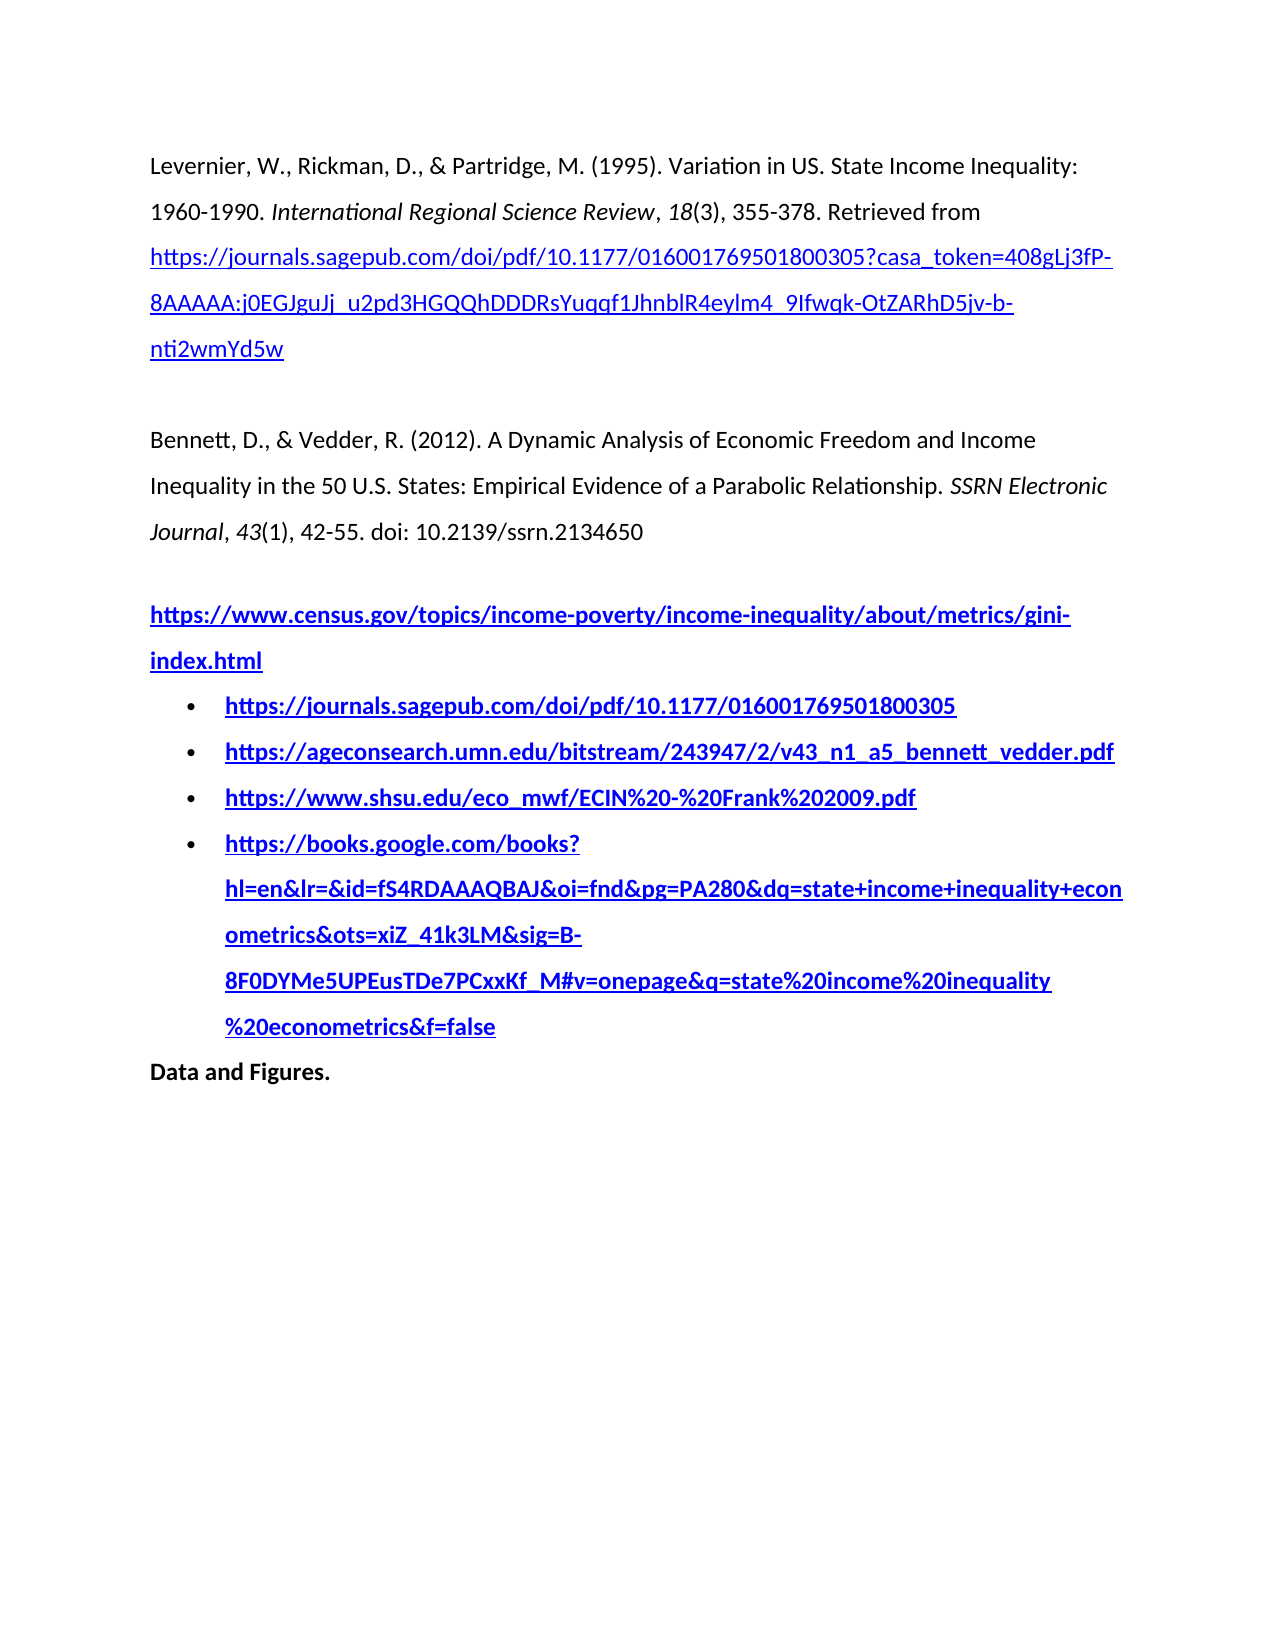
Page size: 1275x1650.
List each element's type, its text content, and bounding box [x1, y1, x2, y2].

list https://books.google.com/books?hl=en&lr=&id=fS4RDAAAQBAJ&oi=fnd&pg=PA280&dq=state+income+inequality+econometrics&ots=xiZ_41k3LM&sig=B-8F0DYMe5UPEusTDe7PCxxKf_M#v=onepage&q=state%20income%20inequality%20econometrics&f=false [187, 828, 1125, 1041]
text Levernier, W., Rickman, D., & Partridge, M. (1995). Variation in US. State Income Inequality: 1960-1990. International Regional Science Review, 18(3), 355-378. Retrieved from https://journals.sagepub.com/doi/pdf/10.1177/016001769501800305?casa_token=408gLj3fP-8AAAAA:j0EGJguJj_u2pd3HGQQhDDDRsYuqqf1JhnblR4eylm4_9Ifwqk-OtZARhD5jv-b-nti2wmYd5w [150, 150, 1125, 363]
list https://www.shsu.edu/eco_mwf/ECIN%20-%20Frank%202009.pdf [187, 782, 1125, 812]
text Bennett, D., & Vedder, R. (2012). A Dynamic Analysis of Economic Freedom and Income Inequality in the 50 U.S. States: Empirical Evidence of a Parabolic Relationship. SSRN Electronic Journal, 43(1), 42-55. doi: 10.2139/ssrn.2134650 [150, 424, 1125, 546]
text https://www.census.gov/topics/income-poverty/income-inequality/about/metrics/gini-index.html [150, 599, 1125, 675]
text Data and Figures. [150, 1056, 1125, 1087]
list https://journals.sagepub.com/doi/pdf/10.1177/016001769501800305 [187, 691, 1125, 721]
list https://ageconsearch.umn.edu/bitstream/243947/2/v43_n1_a5_bennett_vedder.pdf [187, 736, 1125, 767]
